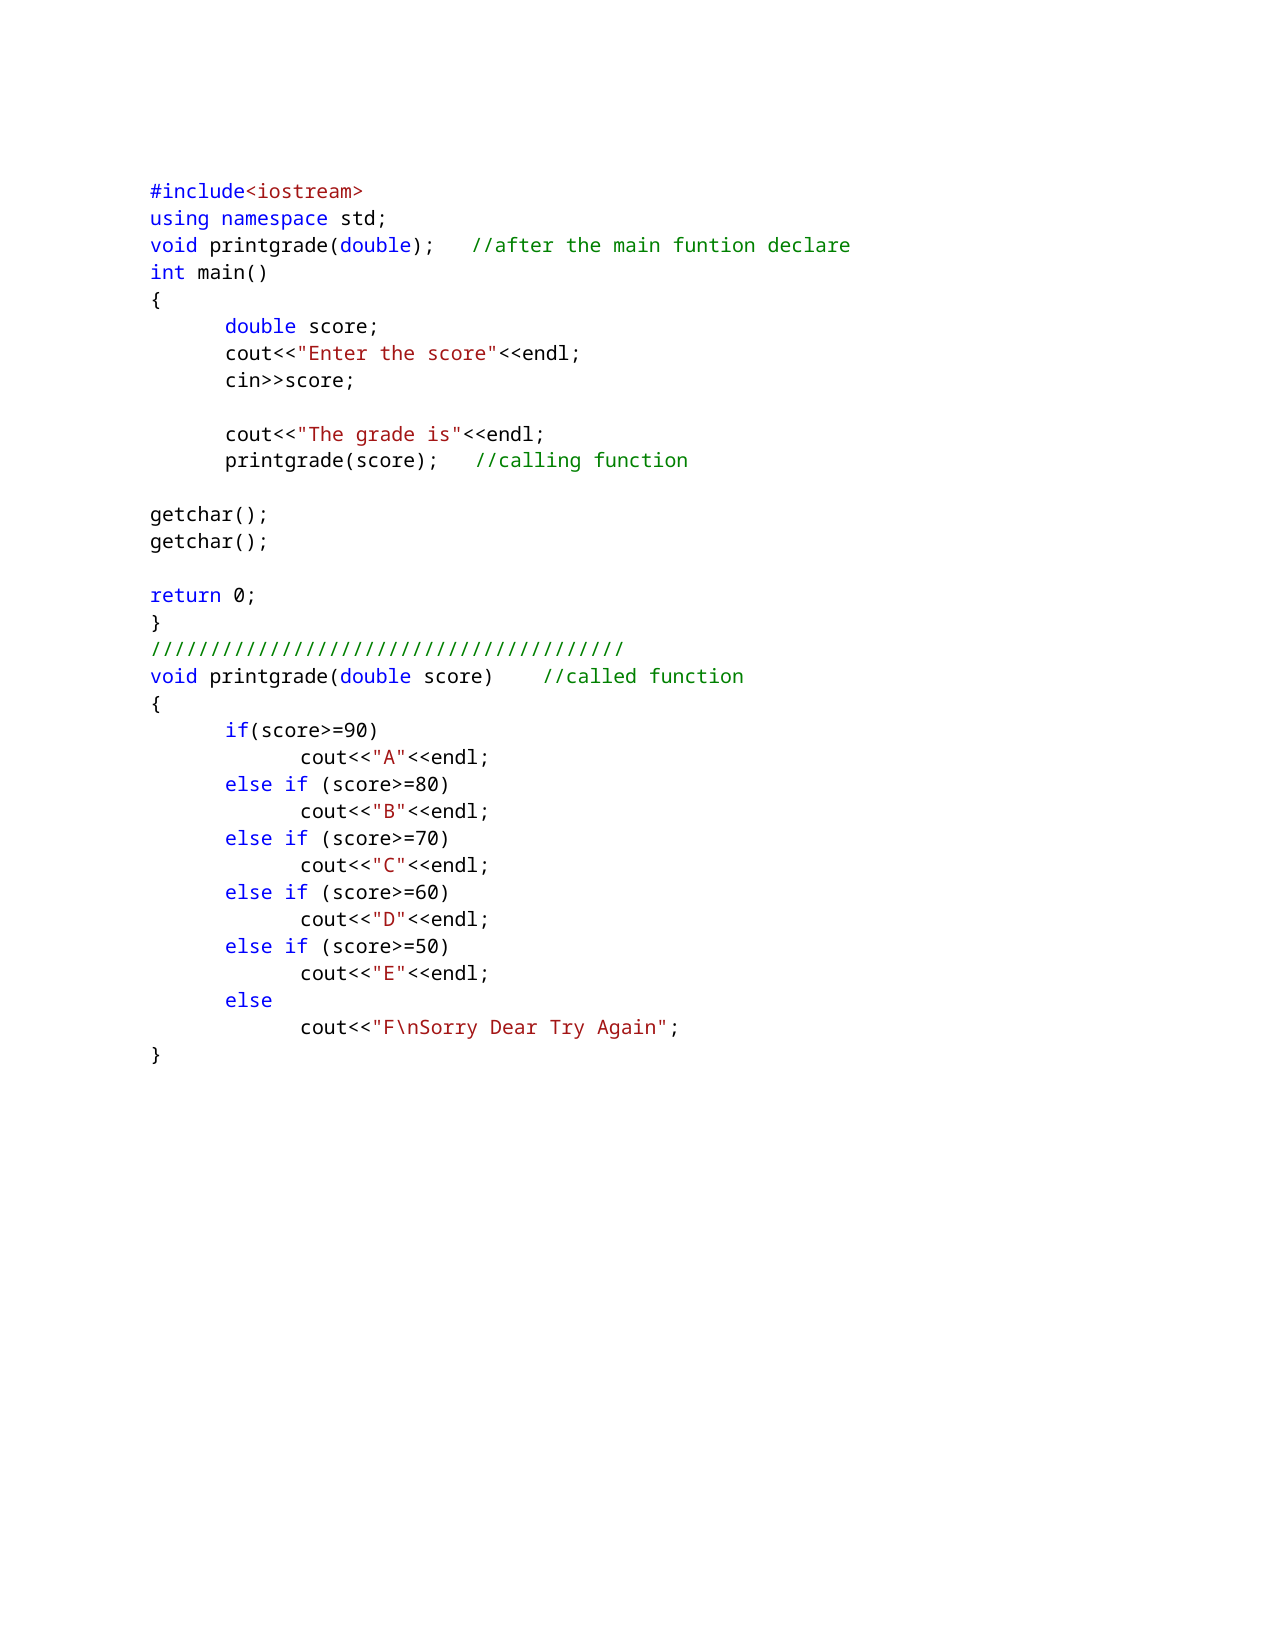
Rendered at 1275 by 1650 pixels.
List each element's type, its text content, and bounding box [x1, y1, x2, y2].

text int main() [150, 258, 1125, 285]
text else if (score>=80) [150, 771, 1125, 797]
text void printgrade(double); //after the main funtion declare [150, 231, 1125, 258]
text getchar(); [150, 528, 1125, 555]
text getchar(); [150, 501, 1125, 528]
text cout<<"F\nSorry Dear Try Again"; [150, 1013, 1125, 1040]
text double score; [150, 312, 1125, 339]
text cout<<"B"<<endl; [150, 797, 1125, 824]
text cout<<"D"<<endl; [150, 905, 1125, 932]
text cout<<"E"<<endl; [150, 959, 1125, 986]
text else [150, 986, 1125, 1013]
text { [150, 285, 1125, 312]
text cout<<"A"<<endl; [150, 743, 1125, 771]
text cout<<"C"<<endl; [150, 851, 1125, 878]
text //////////////////////////////////////// [150, 636, 1125, 663]
text printgrade(score); //calling function [150, 447, 1125, 474]
text { [150, 689, 1125, 717]
text if(score>=90) [150, 717, 1125, 743]
text else if (score>=50) [150, 932, 1125, 959]
text #include<iostream> [150, 177, 1125, 204]
text else if (score>=60) [150, 878, 1125, 905]
text void printgrade(double score) //called function [150, 663, 1125, 689]
text using namespace std; [150, 204, 1125, 231]
text else if (score>=70) [150, 824, 1125, 851]
text cin>>score; [150, 366, 1125, 393]
text cout<<"Enter the score"<<endl; [150, 339, 1125, 366]
text } [150, 1040, 1125, 1067]
text return 0; [150, 582, 1125, 609]
text cout<<"The grade is"<<endl; [150, 420, 1125, 447]
text } [150, 609, 1125, 636]
